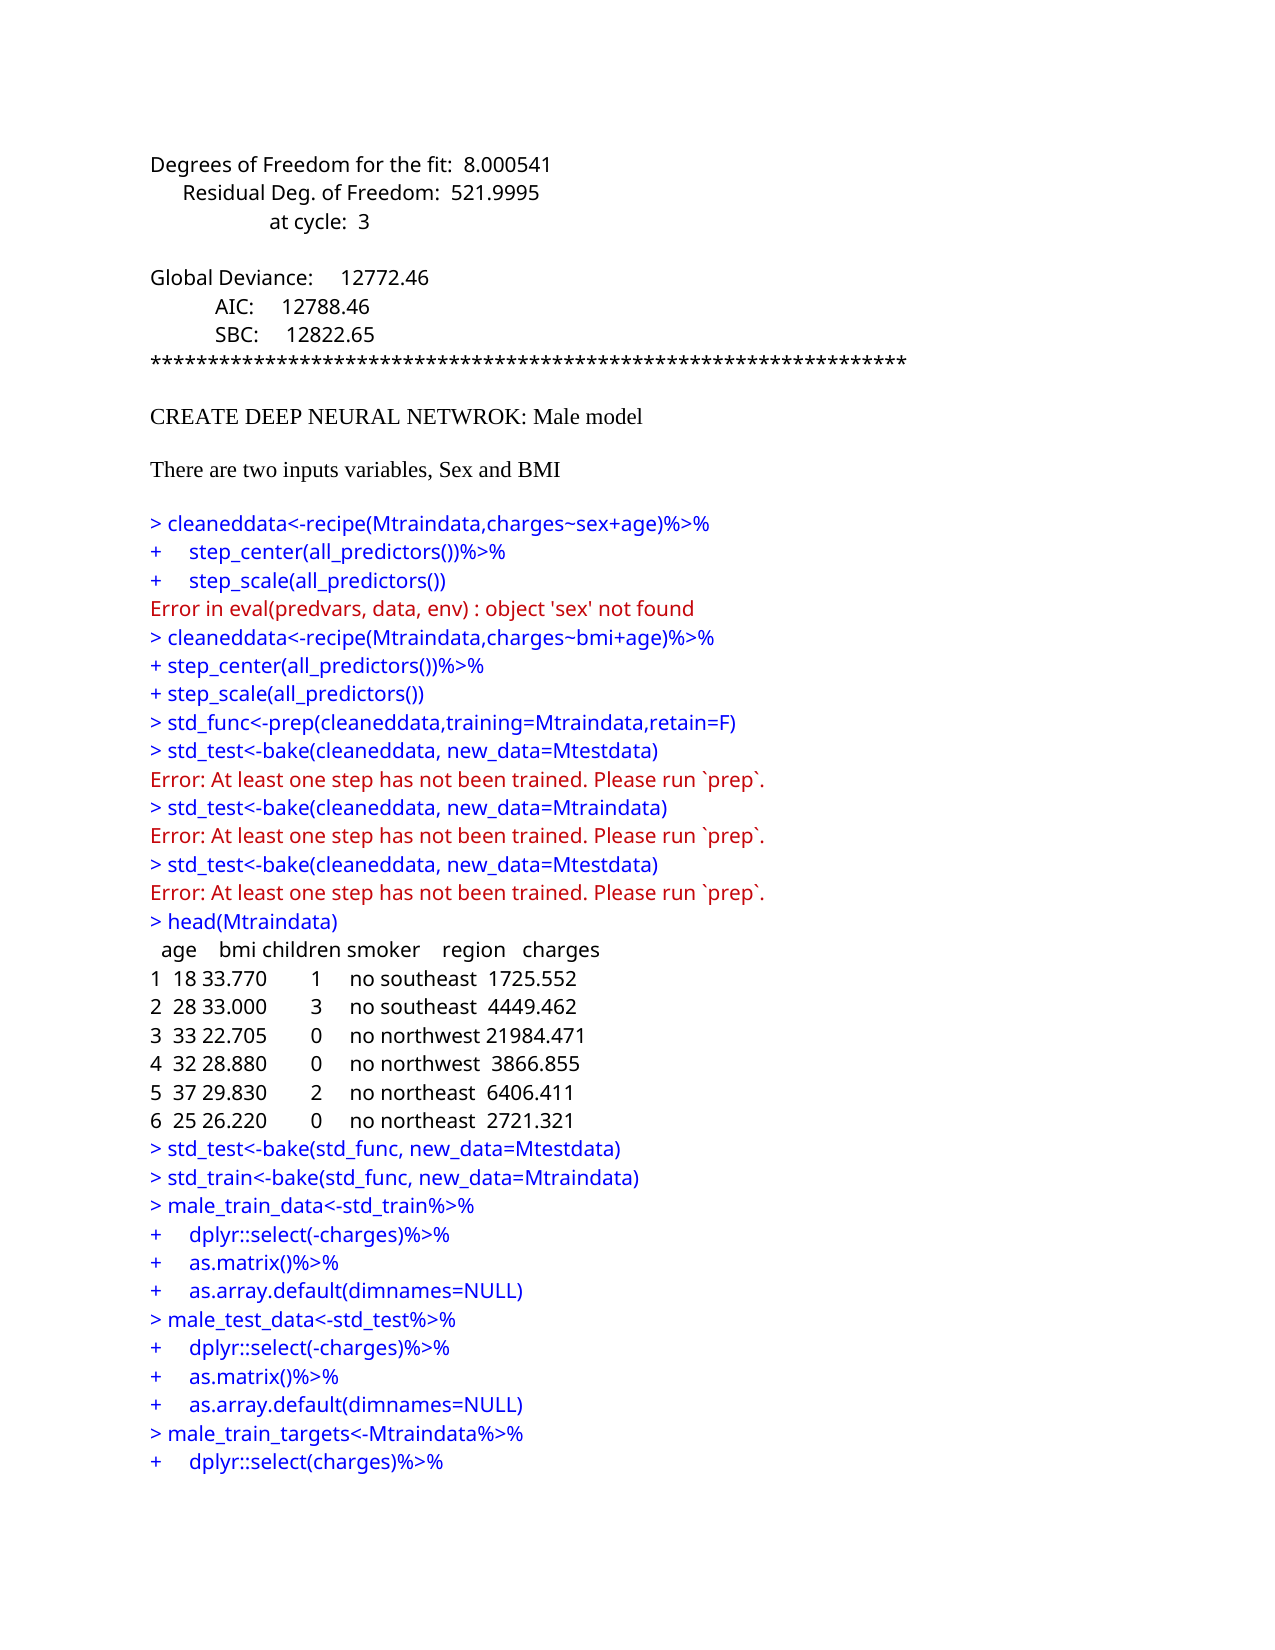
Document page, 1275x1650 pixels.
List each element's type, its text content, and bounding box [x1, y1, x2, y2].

text ****************************************************************** [150, 349, 1125, 377]
text + step_scale(all_predictors()) [150, 566, 1125, 594]
text 4 32 28.880 0 no northwest 3866.855 [150, 1049, 1125, 1078]
text + dplyr::select(-charges)%>% [150, 1220, 1125, 1248]
text Error in eval(predvars, data, env) : object 'sex' not found [150, 594, 1125, 623]
text CREATE DEEP NEURAL NETWROK: Male model [150, 403, 1125, 430]
text 2 28 33.000 3 no southeast 4449.462 [150, 992, 1125, 1021]
text + dplyr::select(-charges)%>% [150, 1333, 1125, 1362]
text 6 25 26.220 0 no northeast 2721.321 [150, 1106, 1125, 1134]
text > std_test<-bake(cleaneddata, new_data=Mtestdata) [150, 850, 1125, 878]
text age bmi children smoker region charges [150, 935, 1125, 964]
text + as.matrix()%>% [150, 1362, 1125, 1390]
text > std_func<-prep(cleaneddata,training=Mtraindata,retain=F) [150, 708, 1125, 736]
text > male_test_data<-std_test%>% [150, 1305, 1125, 1333]
text > std_train<-bake(std_func, new_data=Mtraindata) [150, 1163, 1125, 1191]
text + as.matrix()%>% [150, 1248, 1125, 1277]
text Error: At least one step has not been trained. Please run `prep`. [150, 878, 1125, 907]
text > male_train_data<-std_train%>% [150, 1191, 1125, 1220]
text > std_test<-bake(cleaneddata, new_data=Mtestdata) [150, 736, 1125, 765]
text > male_train_targets<-Mtraindata%>% [150, 1419, 1125, 1447]
text Residual Deg. of Freedom: 521.9995 [150, 178, 1125, 207]
text SBC: 12822.65 [150, 320, 1125, 349]
text + as.array.default(dimnames=NULL) [150, 1277, 1125, 1305]
text + step_scale(all_predictors()) [150, 679, 1125, 708]
text + dplyr::select(charges)%>% [150, 1447, 1125, 1476]
text > std_test<-bake(std_func, new_data=Mtestdata) [150, 1134, 1125, 1163]
text > std_test<-bake(cleaneddata, new_data=Mtraindata) [150, 793, 1125, 822]
text 5 37 29.830 2 no northeast 6406.411 [150, 1078, 1125, 1106]
text at cycle: 3 [150, 207, 1125, 235]
text There are two inputs variables, Sex and BMI [150, 456, 1125, 482]
text > head(Mtraindata) [150, 907, 1125, 935]
text 1 18 33.770 1 no southeast 1725.552 [150, 964, 1125, 992]
text + step_center(all_predictors())%>% [150, 537, 1125, 566]
text Global Deviance: 12772.46 [150, 263, 1125, 292]
text 3 33 22.705 0 no northwest 21984.471 [150, 1021, 1125, 1049]
text AIC: 12788.46 [150, 292, 1125, 320]
text Degrees of Freedom for the fit: 8.000541 [150, 150, 1125, 178]
text + step_center(all_predictors())%>% [150, 651, 1125, 679]
text Error: At least one step has not been trained. Please run `prep`. [150, 822, 1125, 850]
text Error: At least one step has not been trained. Please run `prep`. [150, 765, 1125, 793]
text > cleaneddata<-recipe(Mtraindata,charges~sex+age)%>% [150, 509, 1125, 537]
text + as.array.default(dimnames=NULL) [150, 1390, 1125, 1419]
text > cleaneddata<-recipe(Mtraindata,charges~bmi+age)%>% [150, 623, 1125, 651]
